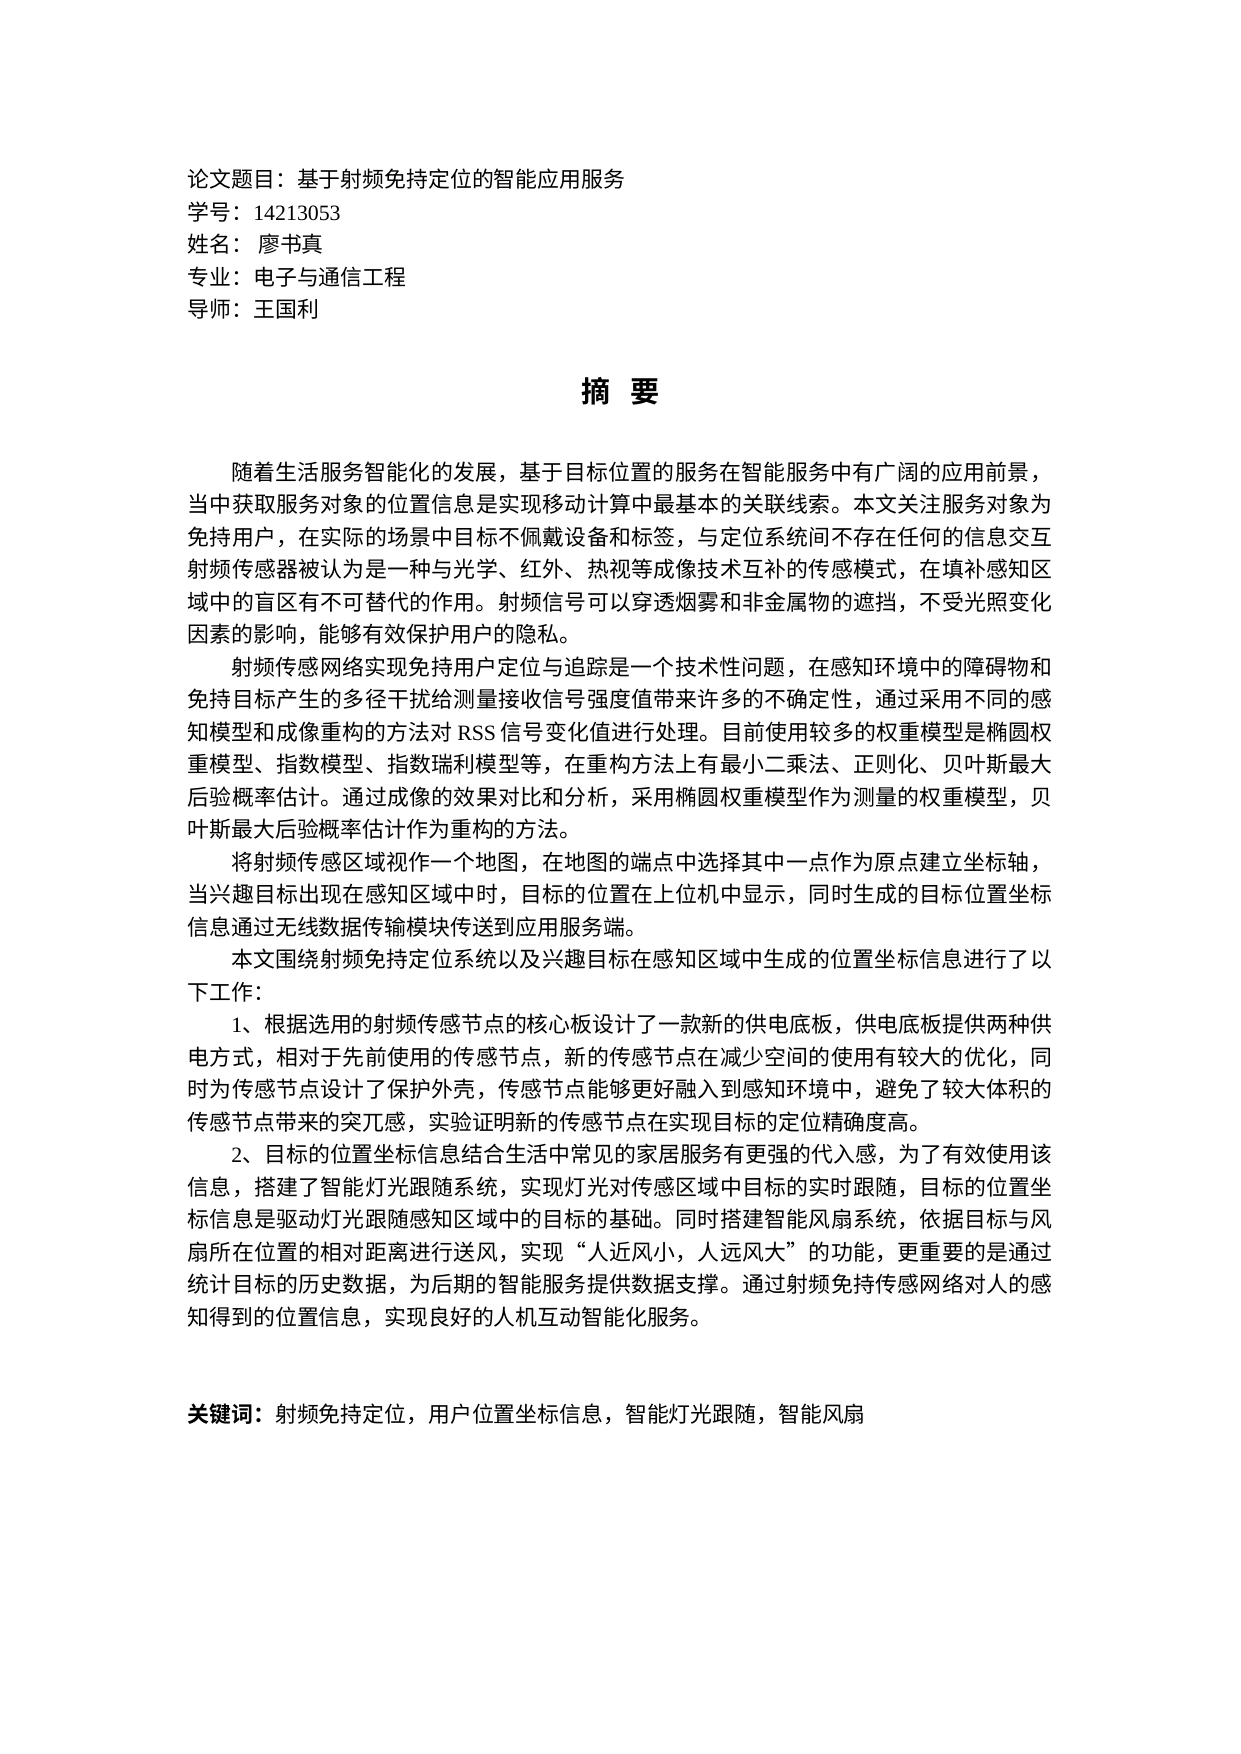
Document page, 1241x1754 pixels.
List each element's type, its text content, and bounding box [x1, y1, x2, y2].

text 2、目标的位置坐标信息结合生活中常见的家居服务有更强的代入感，为了有效使用该信息，搭建了智能灯光跟随系统，实现灯光对传感区域中目标的实时跟随，目标的位置坐标信息是驱动灯光跟随感知区域中的目标的基础。同时搭建智能风扇系统，依据目标与风扇所在位置的相对距离进行送风，实现“人近风小，人远风大”的功能，更重要的是通过统计目标的历史数据，为后期的智能服务提供数据支撑。通过射频免持传感网络对人的感知得到的位置信息，实现良好的人机互动智能化服务。 [187, 1137, 1053, 1332]
text 导师：王国利 [187, 292, 1053, 324]
text 将射频传感区域视作一个地图，在地图的端点中选择其中一点作为原点建立坐标轴，当兴趣目标出现在感知区域中时，目标的位置在上位机中显示，同时生成的目标位置坐标信息通过无线数据传输模块传送到应用服务端。 [187, 844, 1053, 942]
text 随着生活服务智能化的发展，基于目标位置的服务在智能服务中有广阔的应用前景，当中获取服务对象的位置信息是实现移动计算中最基本的关联线索。本文关注服务对象为免持用户，在实际的场景中目标不佩戴设备和标签，与定位系统间不存在任何的信息交互。射频传感器被认为是一种与光学、红外、热视等成像技术互补的传感模式，在填补感知区域中的盲区有不可替代的作用。射频信号可以穿透烟雾和非金属物的遮挡，不受光照变化因素的影响，能够有效保护用户的隐私。 [187, 454, 1053, 649]
text 专业：电子与通信工程 [187, 259, 1053, 292]
text 关键词：射频免持定位，用户位置坐标信息，智能灯光跟随，智能风扇 [187, 1397, 1053, 1429]
text 1、根据选用的射频传感节点的核心板设计了一款新的供电底板，供电底板提供两种供电方式，相对于先前使用的传感节点，新的传感节点在减少空间的使用有较大的优化，同时为传感节点设计了保护外壳，传感节点能够更好融入到感知环境中，避免了较大体积的传感节点带来的突兀感，实验证明新的传感节点在实现目标的定位精确度高。 [187, 1007, 1053, 1137]
text 学号：14213053 [187, 194, 1053, 227]
text 论文题目：基于射频免持定位的智能应用服务 [187, 162, 1053, 194]
text 姓名： 廖书真 [187, 227, 1053, 259]
text 摘 要 [187, 357, 1053, 422]
text 本文围绕射频免持定位系统以及兴趣目标在感知区域中生成的位置坐标信息进行了以下工作： [187, 942, 1053, 1007]
text 射频传感网络实现免持用户定位与追踪是一个技术性问题，在感知环境中的障碍物和免持目标产生的多径干扰给测量接收信号强度值带来许多的不确定性，通过采用不同的感知模型和成像重构的方法对RSS信号变化值进行处理。目前使用较多的权重模型是椭圆权重模型、指数模型、指数瑞利模型等，在重构方法上有最小二乘法、正则化、贝叶斯最大后验概率估计。通过成像的效果对比和分析，采用椭圆权重模型作为测量的权重模型，贝叶斯最大后验概率估计作为重构的方法。 [187, 649, 1053, 844]
